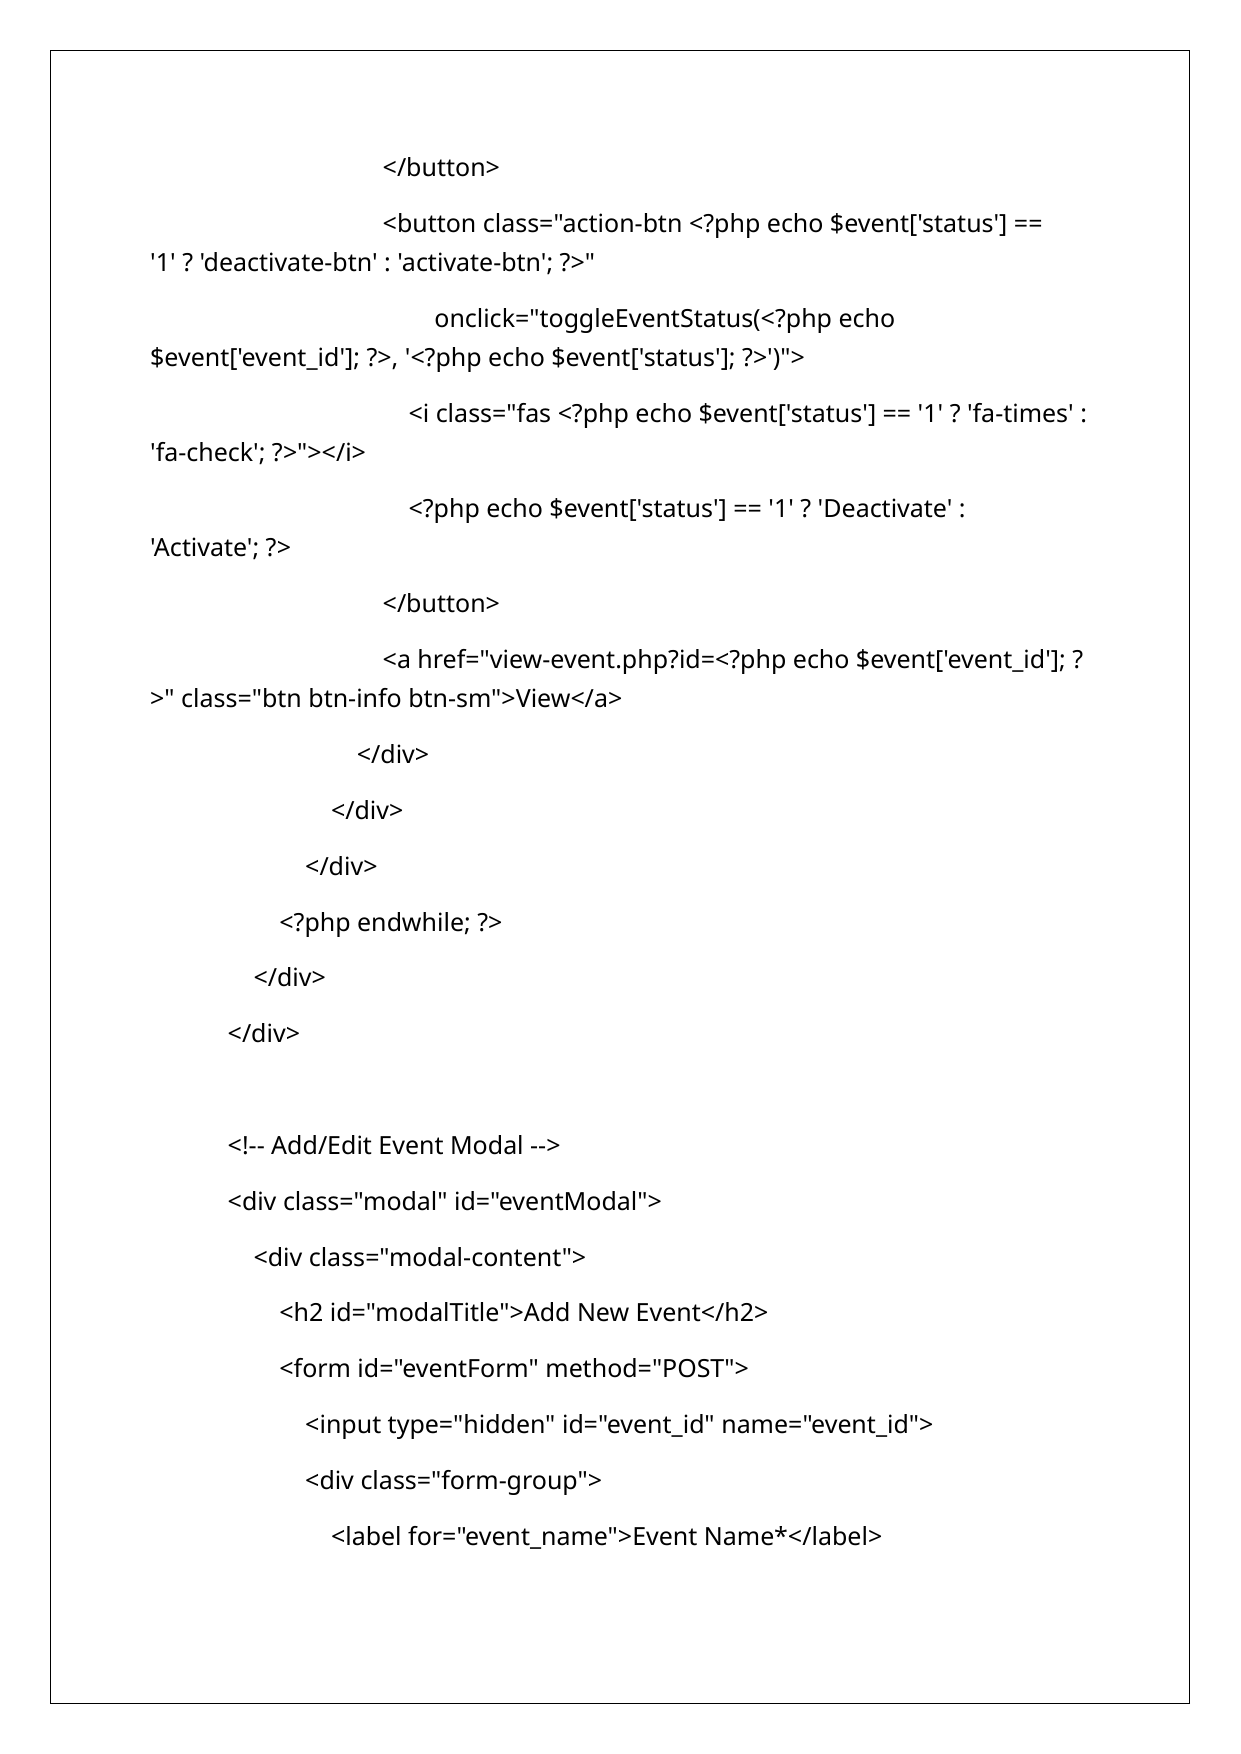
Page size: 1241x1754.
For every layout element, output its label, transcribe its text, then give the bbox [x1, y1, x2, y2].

text <input type="hidden" id="event_id" name="event_id"> [150, 1407, 1090, 1441]
text <form id="eventForm" method="POST"> [150, 1351, 1090, 1385]
text </div> [150, 737, 1090, 771]
text </button> [150, 586, 1090, 620]
text <i class="fas <?php echo $event['status'] == '1' ? 'fa-times' : 'fa-check'; ?>"></i> [150, 396, 1090, 469]
text </div> [150, 1016, 1090, 1050]
text </div> [150, 792, 1090, 827]
text onclick="toggleEventStatus(<?php echo $event['event_id']; ?>, '<?php echo $event['status']; ?>')"> [150, 301, 1090, 374]
text <a href="view-event.php?id=<?php echo $event['event_id']; ?>" class="btn btn-info btn-sm">View</a> [150, 642, 1090, 715]
text <!-- Add/Edit Event Modal --> [150, 1127, 1090, 1162]
text <button class="action-btn <?php echo $event['status'] == '1' ? 'deactivate-btn' : 'activate-btn'; ?>" [150, 206, 1090, 279]
text </div> [150, 848, 1090, 882]
text <?php endwhile; ?> [150, 904, 1090, 938]
text <div class="modal" id="eventModal"> [150, 1183, 1090, 1217]
text <div class="form-group"> [150, 1462, 1090, 1497]
text <div class="modal-content"> [150, 1239, 1090, 1273]
text <h2 id="modalTitle">Add New Event</h2> [150, 1295, 1090, 1329]
text <?php echo $event['status'] == '1' ? 'Deactivate' : 'Activate'; ?> [150, 491, 1090, 564]
text <label for="event_name">Event Name*</label> [150, 1518, 1090, 1552]
text </div> [150, 960, 1090, 994]
text </button> [150, 150, 1090, 184]
